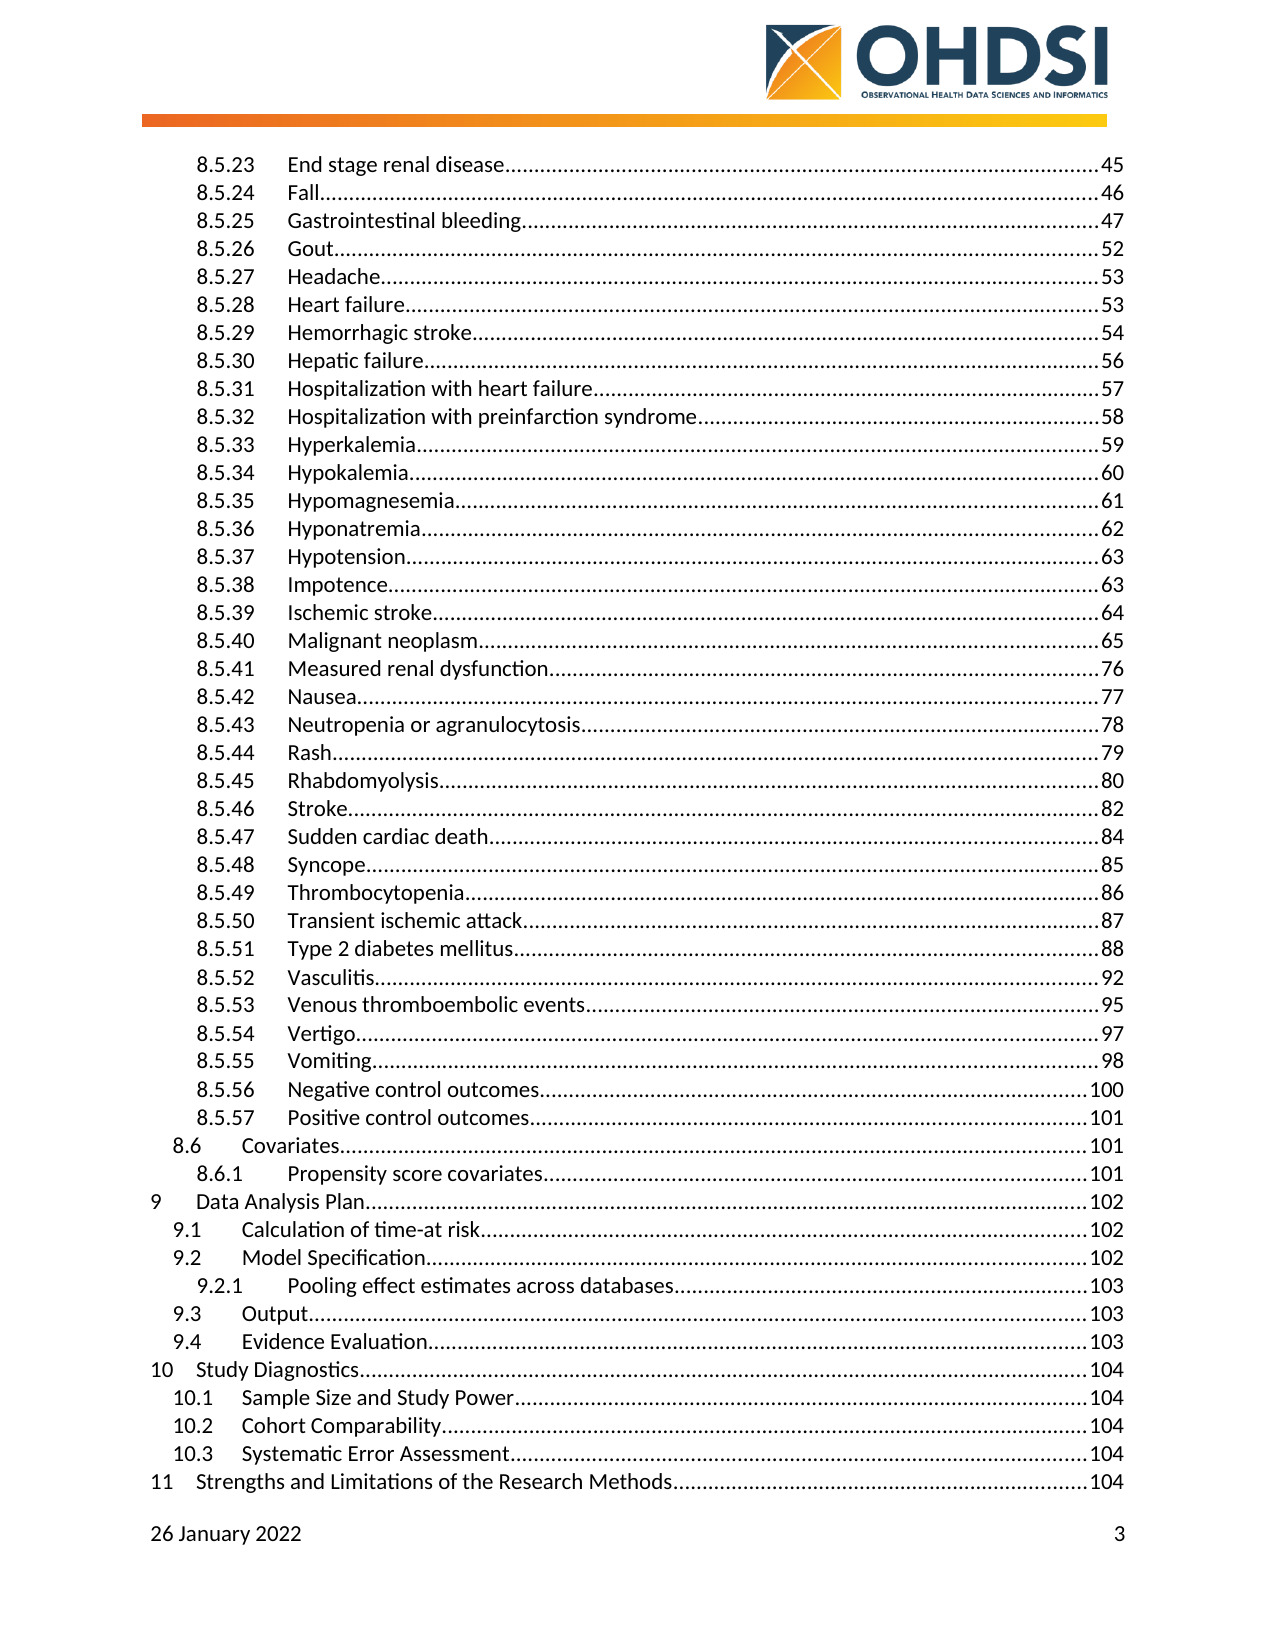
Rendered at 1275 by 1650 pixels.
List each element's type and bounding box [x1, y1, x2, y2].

picture [748, 11, 1125, 114]
